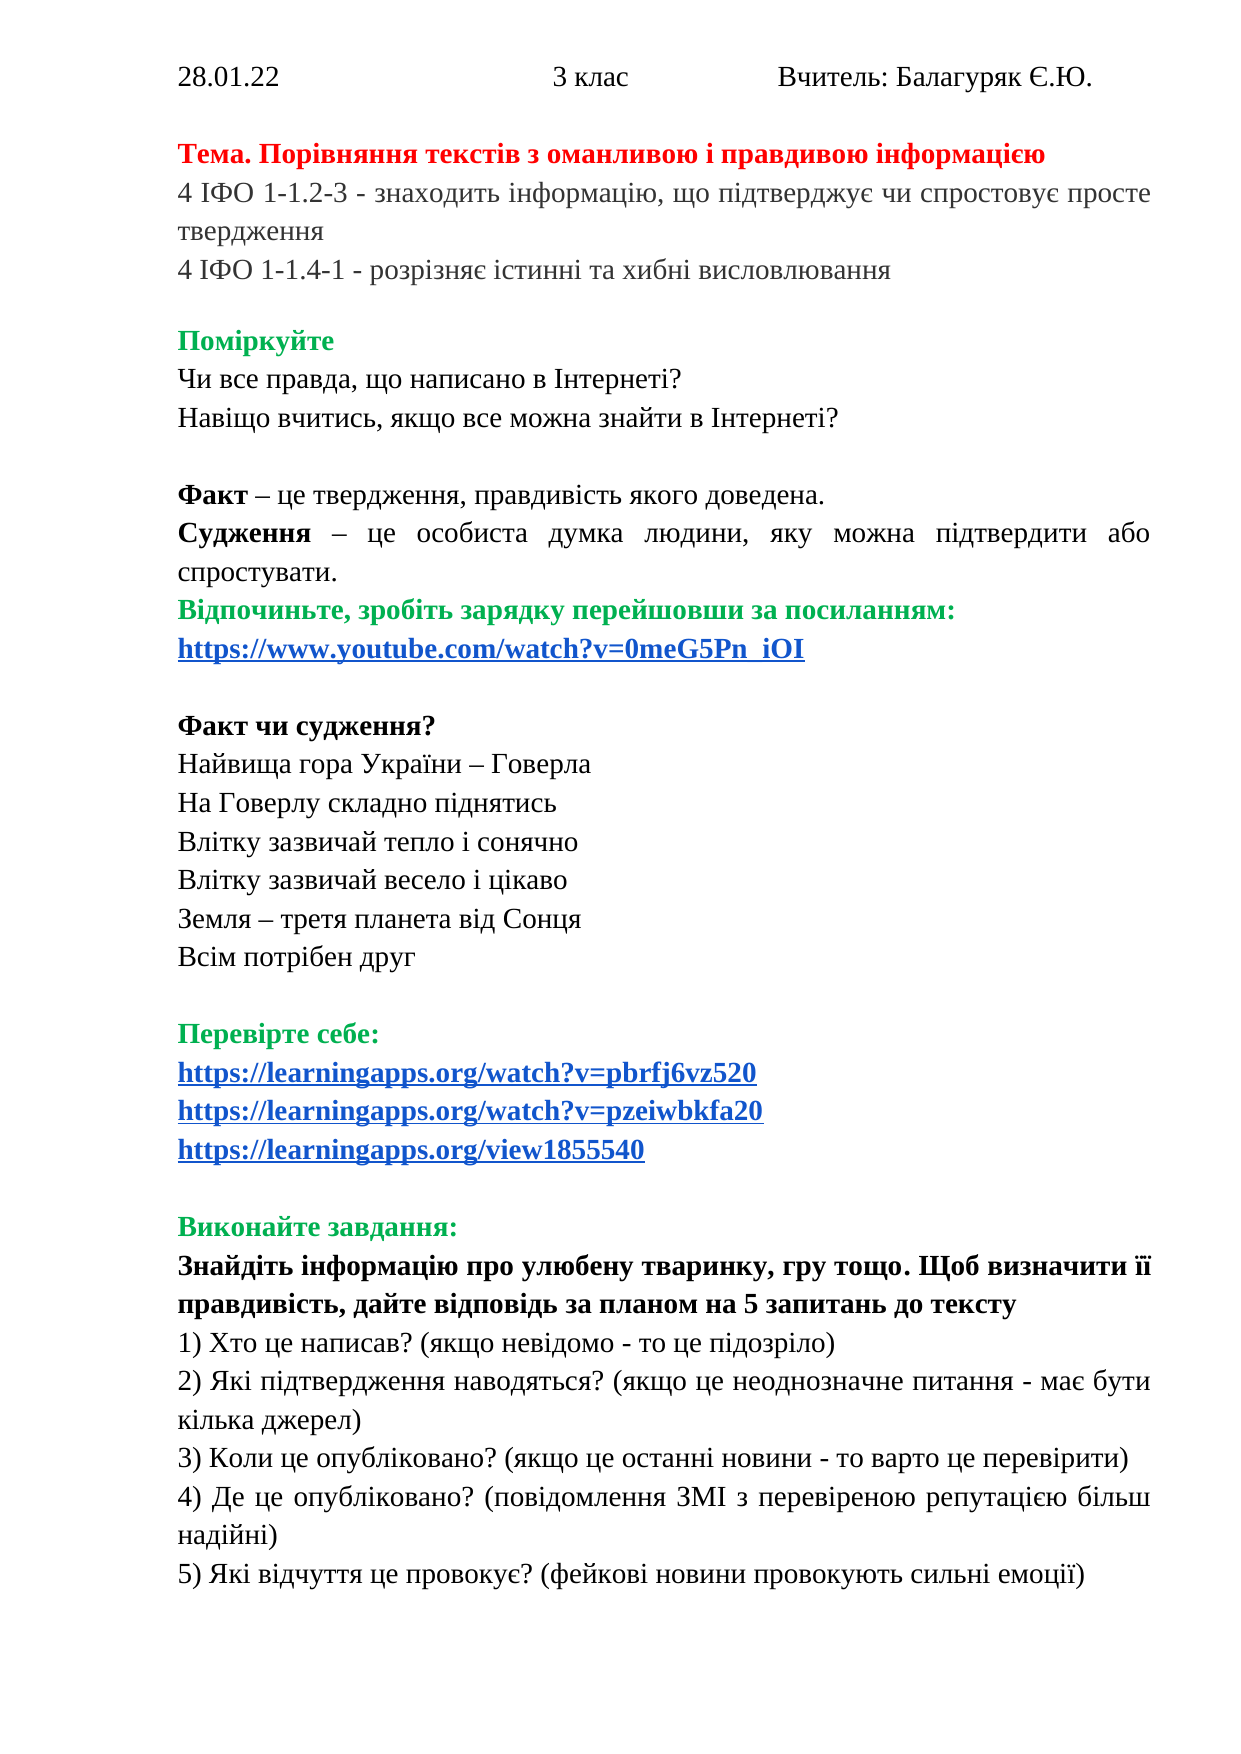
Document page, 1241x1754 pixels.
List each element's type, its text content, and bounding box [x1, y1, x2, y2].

text Земля – третя планета від Сонця [177, 901, 1152, 934]
text Чи все правда, що написано в Інтернеті? [177, 361, 1152, 395]
text 3) Коли це опубліковано? (якщо це останні новини - то варто це перевірити) [177, 1440, 1152, 1474]
text Перевірте себе: [177, 1016, 1152, 1050]
text Тема. Порівняння текстів з оманливою і правдивою інформацією [177, 136, 1152, 170]
text 4 ІФО 1-1.4-1 - розрізняє істинні та хибні висловлювання [177, 252, 1152, 285]
text Знайдіть інформацію про улюбену тваринку, гру тощо. Щоб визначити її правдивість, дайте відповідь за планом на 5 запитань до тексту [177, 1248, 1152, 1320]
text Факт чи судження? [177, 708, 1152, 742]
text https://learningapps.org/view1855540 [177, 1132, 1152, 1166]
text https://learningapps.org/watch?v=pzeiwbkfa20 [177, 1093, 1152, 1127]
text 5) Які відчуття це провокує? (фейкові новини провокують сильні емоції) [177, 1556, 1152, 1589]
text 28.01.22 3 клас Вчитель: Балагуряк Є.Ю. [177, 59, 1152, 93]
text Судження – це особиста думка людини, яку можна підтвердити або спростувати. [177, 515, 1152, 587]
text https://www.youtube.com/watch?v=0meG5Pn_iOI [177, 631, 1152, 664]
text Найвища гора України – Говерла [177, 747, 1152, 780]
text Виконайте завдання: [177, 1209, 1152, 1243]
text Поміркуйте [177, 323, 1152, 356]
text На Говерлу складно піднятись [177, 785, 1152, 819]
text 2) Які підтвердження наводяться? (якщо це неоднозначне питання - має бути кілька джерел) [177, 1363, 1152, 1435]
text Всім потрібен друг [177, 939, 1152, 973]
text 4 ІФО 1-1.2-3 - знаходить інформацію, що підтверджує чи спростовує просте твердження [177, 175, 1152, 247]
text Влітку зазвичай тепло і сонячно [177, 824, 1152, 857]
text 1) Хто це написав? (якщо невідомо - то це підозріло) [177, 1325, 1152, 1358]
text Навіщо вчитись, якщо все можна знайти в Інтернеті? [177, 400, 1152, 433]
text Влітку зазвичай весело і цікаво [177, 862, 1152, 896]
text https://learningapps.org/watch?v=pbrfj6vz520 [177, 1055, 1152, 1088]
text Факт – це твердження, правдивість якого доведена. [177, 477, 1152, 510]
text 4) Де це опубліковано? (повідомлення ЗМІ з перевіреною репутацією більш надійні) [177, 1479, 1152, 1551]
text Відпочиньте, зробіть зарядку перейшовши за посиланням: [177, 592, 1152, 626]
